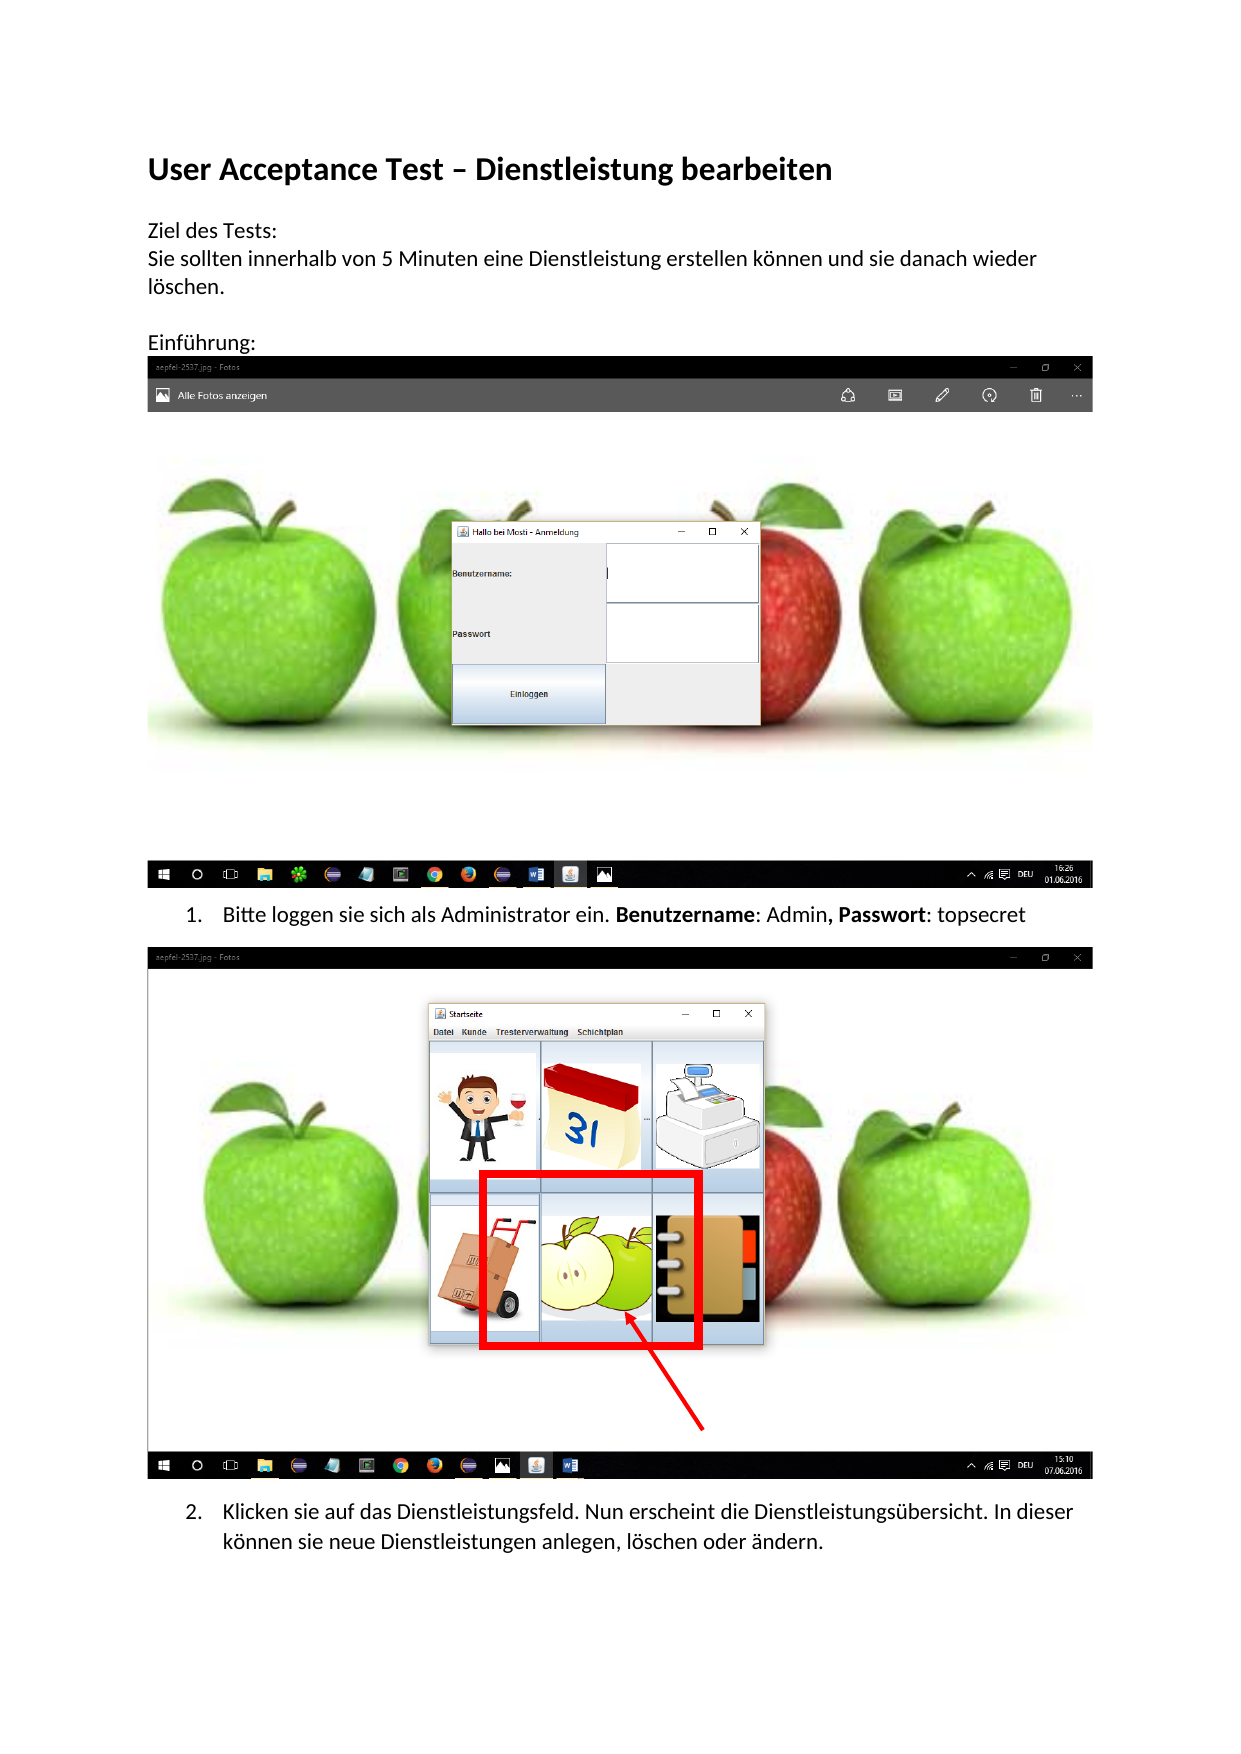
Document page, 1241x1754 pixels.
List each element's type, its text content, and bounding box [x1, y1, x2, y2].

text Einführung: [148, 328, 1093, 356]
list Bitte loggen sie sich als Administrator ein. Benutzername: Admin, Passwort: topsecret [185, 900, 1093, 928]
picture [147, 356, 1093, 888]
text User Acceptance Test – Dienstleistung bearbeiten [148, 148, 1093, 188]
text Ziel des Tests: Sie sollten innerhalb von 5 Minuten eine Dienstleistung erstellen können und sie danach wieder löschen. [148, 216, 1093, 300]
list Klicken sie auf das Dienstleistungsfeld. Nun erscheint die Dienstleistungsübersicht. In dieser können sie neue Dienstleistungen anlegen, löschen oder ändern. [185, 1497, 1093, 1555]
picture [147, 947, 1093, 1479]
